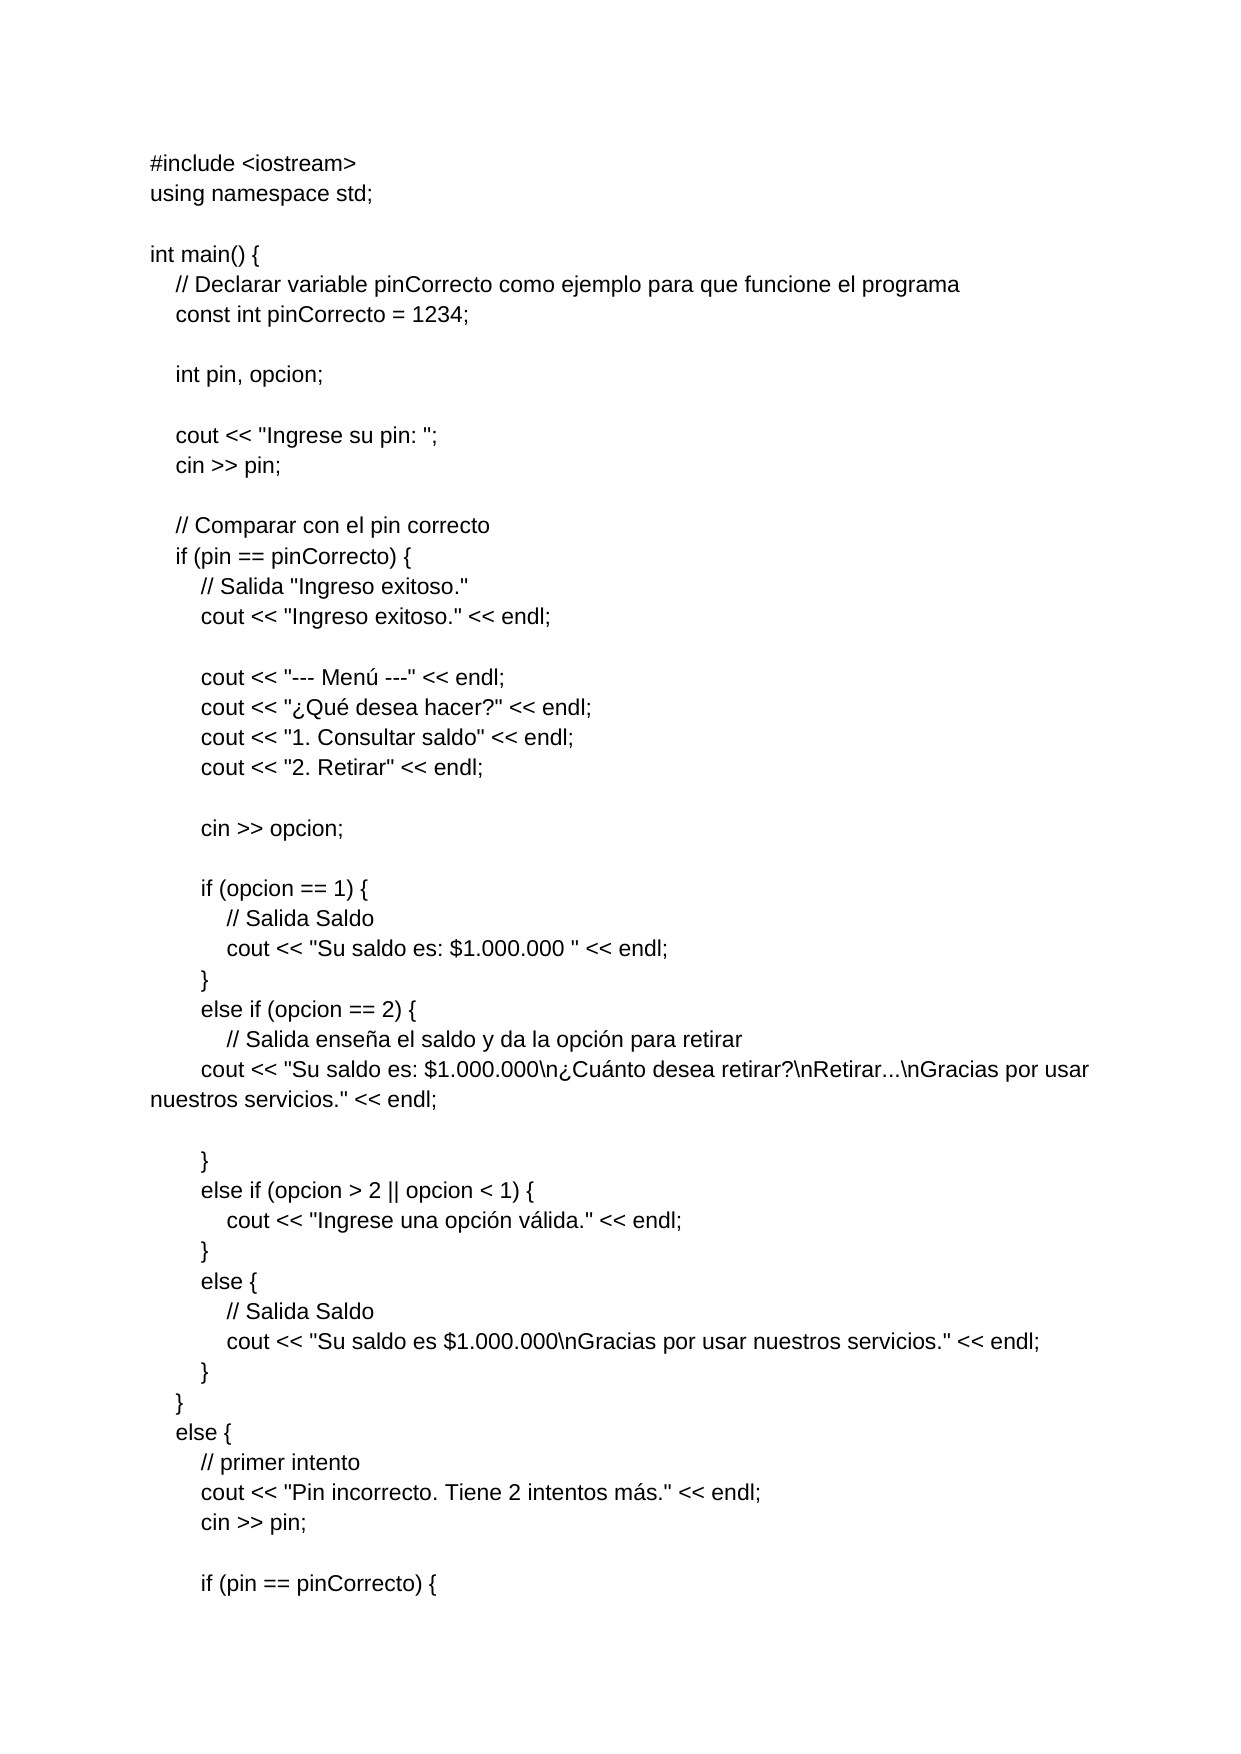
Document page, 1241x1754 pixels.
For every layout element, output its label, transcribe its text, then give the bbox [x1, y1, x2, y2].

text cin >> opcion; [150, 814, 1090, 841]
text if (opcion == 1) { [150, 875, 1090, 901]
text // Salida Saldo [150, 905, 1090, 932]
text // Salida "Ingreso exitoso." [150, 573, 1090, 599]
text int pin, opcion; [150, 361, 1090, 388]
text using namespace std; [150, 180, 1090, 207]
text else { [150, 1419, 1090, 1445]
text // primer intento [150, 1449, 1090, 1475]
text cout << "Pin incorrecto. Tiene 2 intentos más." << endl; [150, 1479, 1090, 1506]
text // Comparar con el pin correcto [150, 512, 1090, 539]
text cout << "Su saldo es $1.000.000\nGracias por usar nuestros servicios." << endl; [150, 1328, 1090, 1354]
text cout << "Ingrese una opción válida." << endl; [150, 1207, 1090, 1234]
text cout << "Su saldo es: $1.000.000\n¿Cuánto desea retirar?\nRetirar...\nGracias por usar nuestros servicios." << endl; [150, 1056, 1090, 1113]
text cout << "Su saldo es: $1.000.000 " << endl; [150, 935, 1090, 962]
text else { [150, 1268, 1090, 1294]
text cout << "--- Menú ---" << endl; [150, 663, 1090, 690]
text cin >> pin; [150, 452, 1090, 478]
text if (pin == pinCorrecto) { [150, 1570, 1090, 1596]
text #include <iostream> [150, 150, 1090, 176]
text cout << "2. Retirar" << endl; [150, 754, 1090, 781]
text cout << "Ingreso exitoso." << endl; [150, 603, 1090, 629]
text } [150, 1237, 1090, 1264]
text } [150, 966, 1090, 992]
text } [150, 1147, 1090, 1173]
text else if (opcion == 2) { [150, 996, 1090, 1022]
text cout << "Ingrese su pin: "; [150, 422, 1090, 448]
text // Salida Saldo [150, 1298, 1090, 1324]
text const int pinCorrecto = 1234; [150, 301, 1090, 327]
text cout << "¿Qué desea hacer?" << endl; [150, 694, 1090, 720]
text cin >> pin; [150, 1509, 1090, 1536]
text int main() { [150, 241, 1090, 267]
text } [150, 1388, 1090, 1415]
text // Declarar variable pinCorrecto como ejemplo para que funcione el programa [150, 271, 1090, 297]
text if (pin == pinCorrecto) { [150, 543, 1090, 569]
text } [150, 1358, 1090, 1385]
text else if (opcion > 2 || opcion < 1) { [150, 1177, 1090, 1203]
text // Salida enseña el saldo y da la opción para retirar [150, 1026, 1090, 1052]
text cout << "1. Consultar saldo" << endl; [150, 724, 1090, 750]
